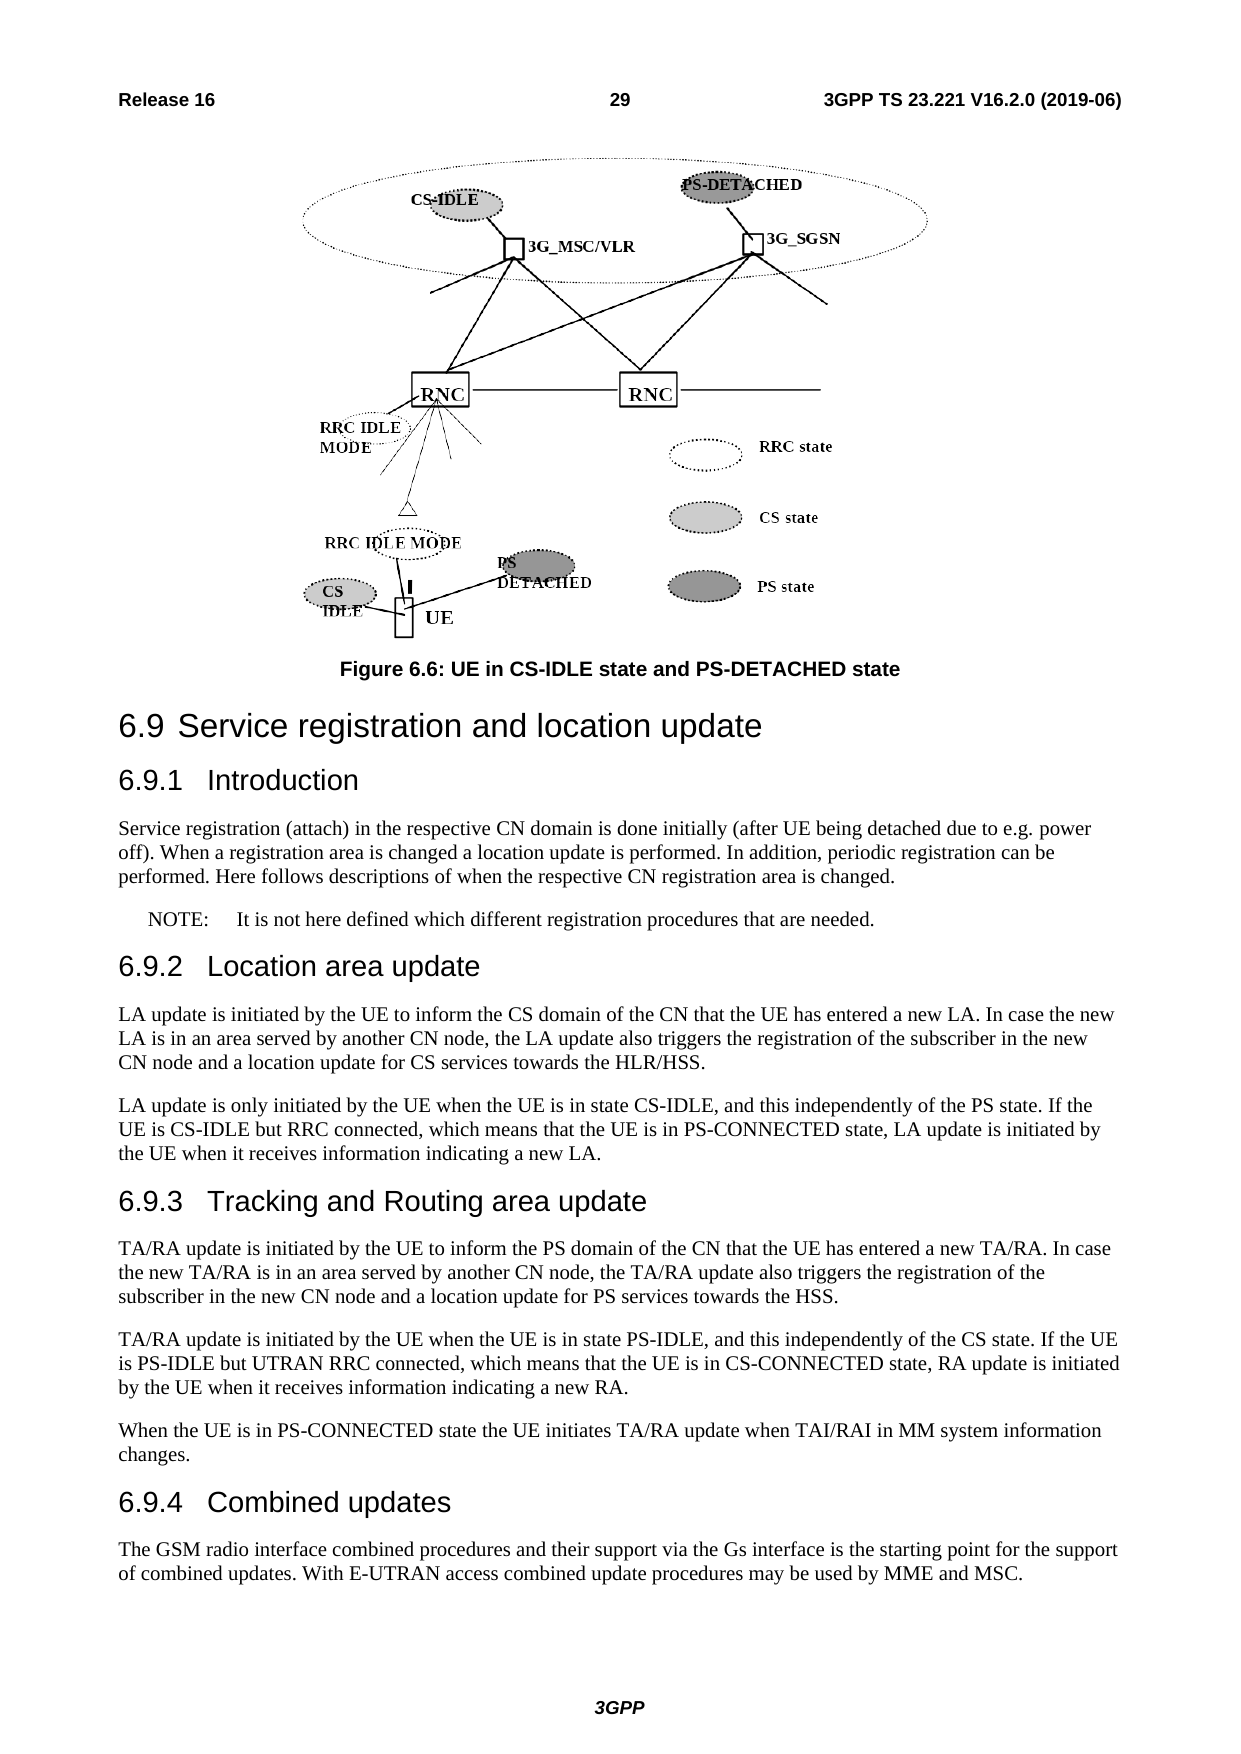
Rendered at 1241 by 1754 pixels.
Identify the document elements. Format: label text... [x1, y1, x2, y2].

subtitle 6.9.1 Introduction [118, 763, 1122, 797]
text The GSM radio interface combined procedures and their support via the Gs interface is the starting point for the support of combined updates. With E-UTRAN access combined update procedures may be used by MME and MSC. [118, 1537, 1122, 1585]
list When the UE is in PS-CONNECTED state the UE initiates TA/RA update when TAI/RAI in MM system information changes. [118, 1418, 1122, 1466]
text LA update is only initiated by the UE when the UE is in state CS-IDLE, and this independently of the PS state. If the UE is CS-IDLE but RRC connected, which means that the UE is in PS-CONNECTED state, LA update is initiated by the UE when it receives information indicating a new LA. [118, 1093, 1122, 1165]
text LA update is initiated by the UE to inform the CS domain of the CN that the UE has entered a new LA. In case the new LA is in an area served by another CN node, the LA update also triggers the registration of the subscriber in the new CN node and a location update for CS services towards the HLR/HSS. [118, 1002, 1122, 1074]
text NOTE: It is not here defined which different registration procedures that are needed. [148, 907, 1122, 931]
list Figure 6.6: UE in CS-IDLE state and PS-DETACHED state [118, 657, 1122, 681]
subtitle 6.9.2 Location area update [118, 949, 1122, 983]
subtitle 6.9.4 Combined updates [118, 1484, 1122, 1518]
text TA/RA update is initiated by the UE when the UE is in state PS-IDLE, and this independently of the CS state. If the UE is PS-IDLE but UTRAN RRC connected, which means that the UE is in CS-CONNECTED state, RA update is initiated by the UE when it receives information indicating a new RA. [118, 1327, 1122, 1399]
subtitle 6.9.3 Tracking and Routing area update [118, 1183, 1122, 1217]
subtitle 6.9 Service registration and location update [118, 706, 1122, 744]
text TA/RA update is initiated by the UE to inform the PS domain of the CN that the UE has entered a new TA/RA. In case the new TA/RA is in an area served by another CN node, the TA/RA update also triggers the registration of the subscriber in the new CN node and a location update for PS services towards the HSS. [118, 1236, 1122, 1308]
text Service registration (attach) in the respective CN domain is done initially (after UE being detached due to e.g. power off). When a registration area is changed a location update is performed. In addition, periodic registration can be performed. Here follows descriptions of when the respective CN registration area is changed. [118, 816, 1122, 888]
